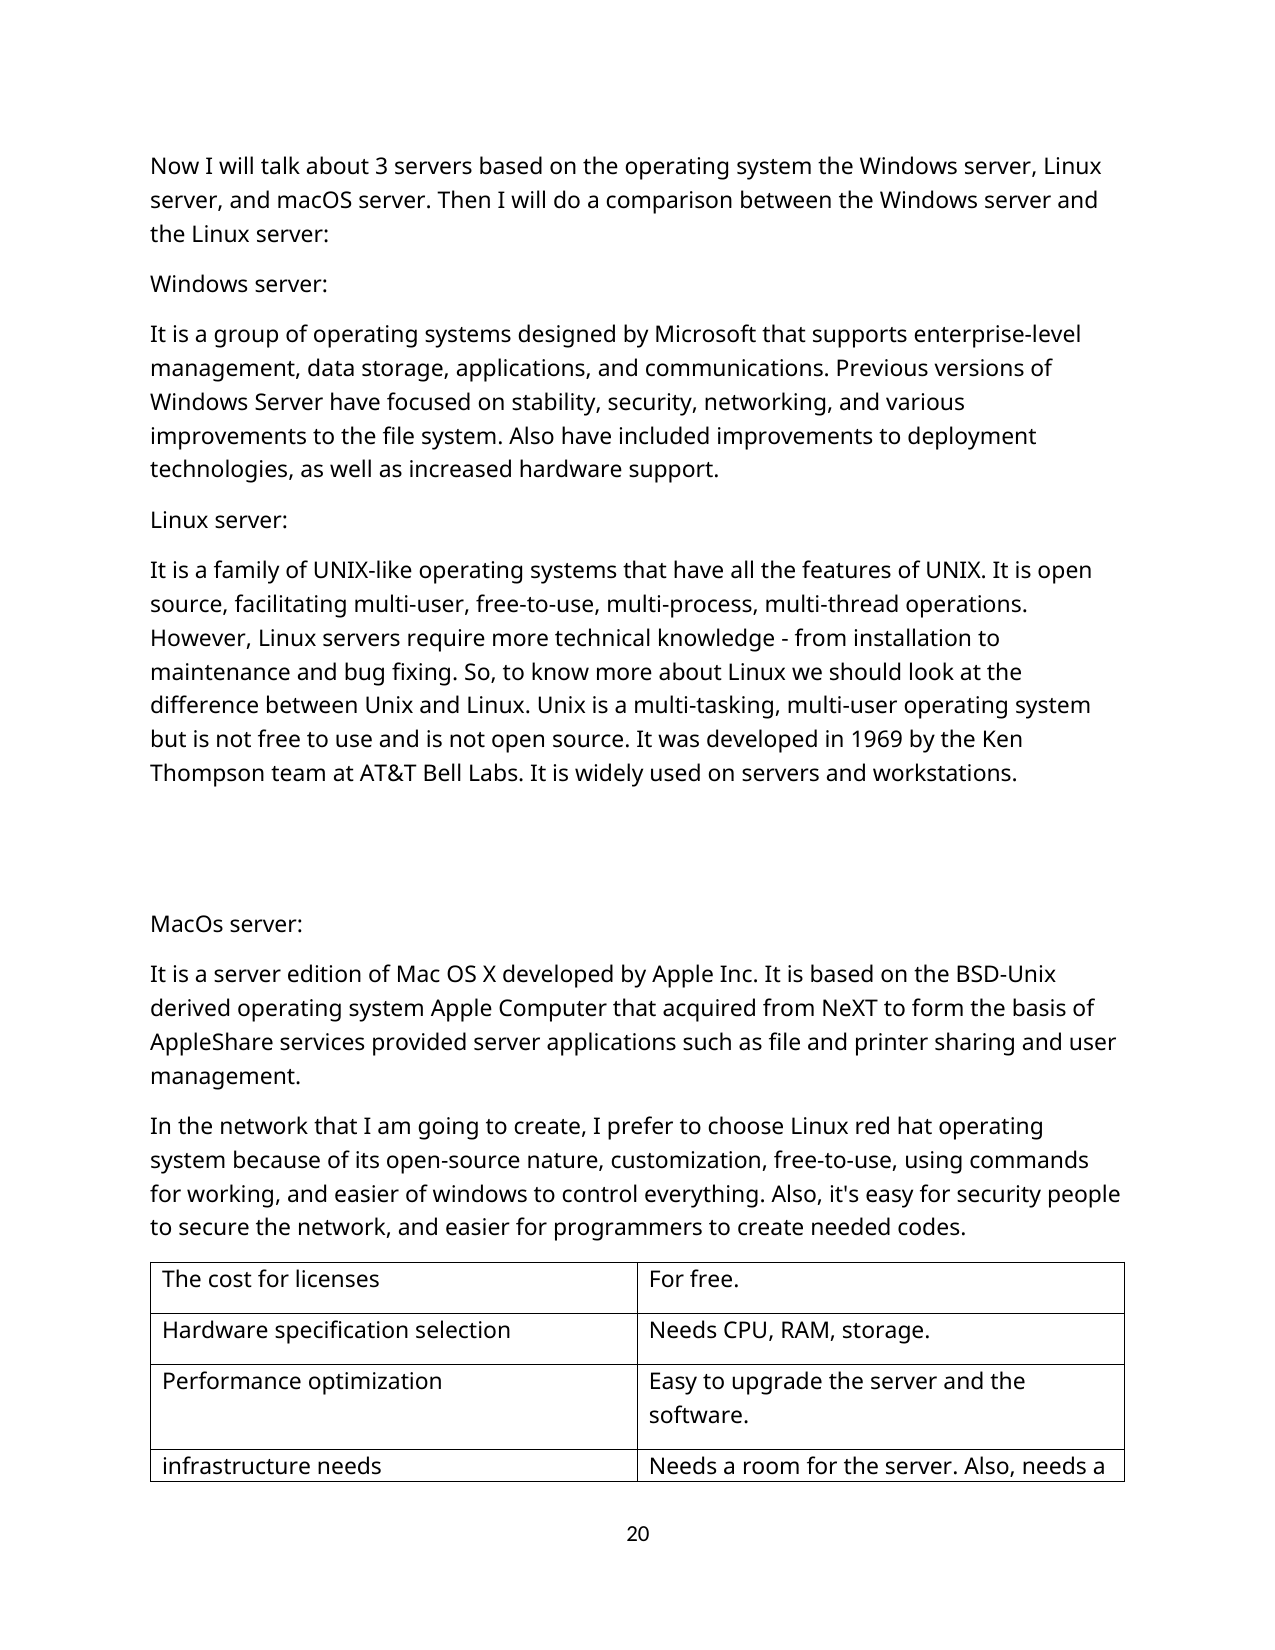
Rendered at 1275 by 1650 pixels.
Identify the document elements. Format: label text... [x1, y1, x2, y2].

text MacOs server: [150, 908, 1125, 939]
text In the network that I am going to create, I prefer to choose Linux red hat operating system because of its open-source nature, customization, free-to-use, using commands for working, and easier of windows to control everything. Also, it's easy for security people to secure the network, and easier for programmers to create needed codes. [150, 1110, 1125, 1242]
table_header The cost for licenses [151, 1263, 637, 1313]
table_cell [151, 1450, 637, 1481]
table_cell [638, 1450, 1124, 1481]
table_cell Hardware specification selection [151, 1314, 637, 1364]
text It is a group of operating systems designed by Microsoft that supports enterprise-level management, data storage, applications, and communications. Previous versions of Windows Server have focused on stability, security, networking, and various improvements to the file system. Also have included improvements to deployment technologies, as well as increased hardware support. [150, 318, 1125, 484]
text It is a family of UNIX-like operating systems that have all the features of UNIX. It is open source, facilitating multi-user, free-to-use, multi-process, multi-thread operations. However, Linux servers require more technical knowledge - from installation to maintenance and bug fixing. So, to know more about Linux we should look at the difference between Unix and Linux. Unix is a multi-tasking, multi-user operating system but is not free to use and is not open source. It was developed in 1969 by the Ken Thompson team at AT&T Bell Labs. It is widely used on servers and workstations. [150, 554, 1125, 788]
text Linux server: [150, 504, 1125, 535]
text It is a server edition of Mac OS X developed by Apple Inc. It is based on the BSD-Unix derived operating system Apple Computer that acquired from NeXT to form the basis of AppleShare services provided server applications such as file and printer sharing and user management. [150, 958, 1125, 1091]
table_header For free. [638, 1263, 1124, 1313]
table_cell Needs CPU, RAM, storage. [638, 1314, 1124, 1364]
text Windows server: [150, 268, 1125, 299]
table_cell Performance optimization [151, 1365, 637, 1448]
table_cell Easy to upgrade the server and the software. [638, 1365, 1124, 1448]
text Now I will talk about 3 servers based on the operating system the Windows server, Linux server, and macOS server. Then I will do a comparison between the Windows server and the Linux server: [150, 150, 1125, 249]
